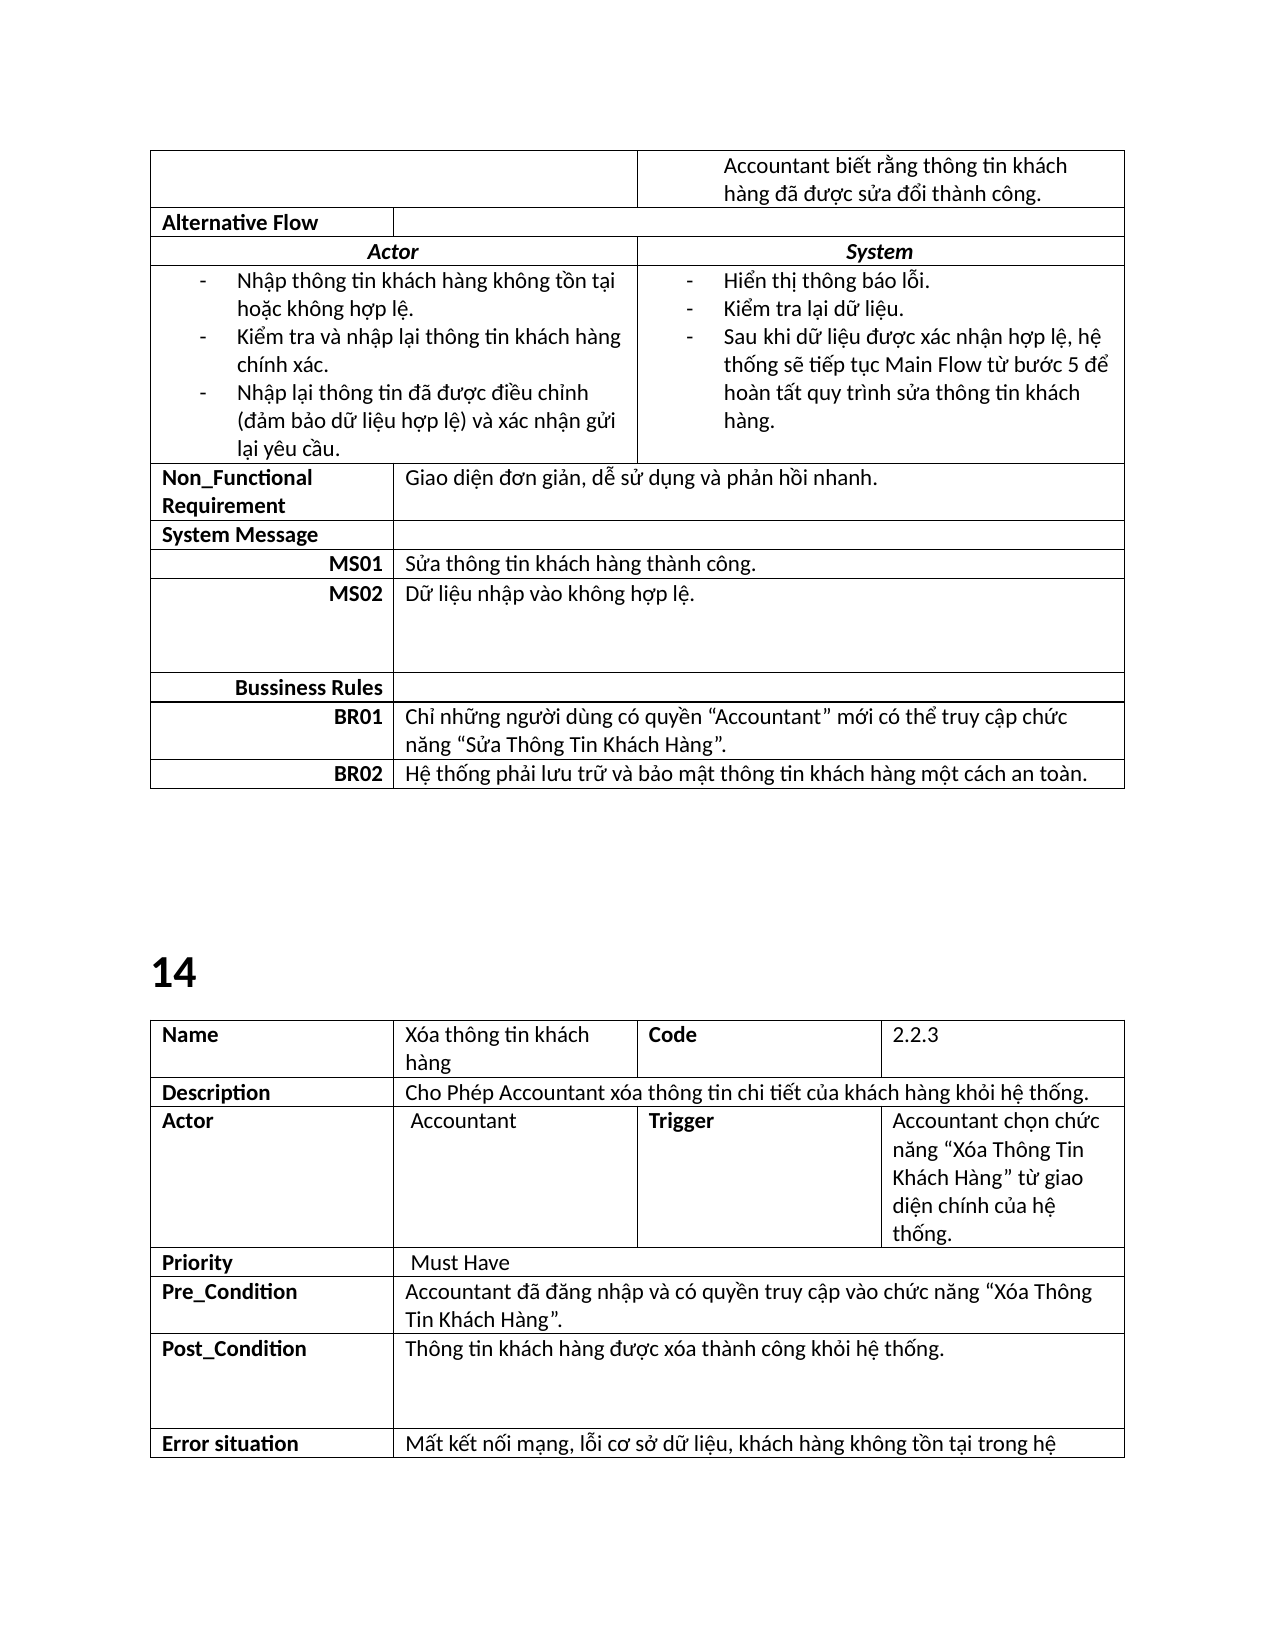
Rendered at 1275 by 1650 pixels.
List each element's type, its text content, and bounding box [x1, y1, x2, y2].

table_cell [394, 521, 1124, 548]
table_cell Hệ thống phải lưu trữ và bảo mật thông tin khách hàng một cách an toàn. [394, 760, 1124, 787]
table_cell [394, 1429, 1124, 1457]
table_cell Non_Functional Requirement [151, 464, 393, 519]
table_cell Description [151, 1078, 393, 1106]
table_cell Error situation [151, 1429, 393, 1457]
table_header 2.2.3 [882, 1021, 1124, 1077]
table_cell Actor [151, 237, 637, 265]
table_cell System Message [151, 521, 393, 548]
table_cell Hiển thị thông báo lỗi. Kiểm tra lại dữ liệu. Sau khi dữ liệu được xác nhận hợp lệ, hệ thống sẽ tiếp tục Main Flow từ bước 5 để hoàn tất quy trình sửa thông tin khách hàng. [638, 266, 1124, 462]
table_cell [638, 151, 1124, 207]
table_header Code [638, 1021, 881, 1077]
table_cell Trigger [638, 1107, 881, 1247]
table_cell Nhập thông tin khách hàng không tồn tại hoặc không hợp lệ. Kiểm tra và nhập lại thông tin khách hàng chính xác. Nhập lại thông tin đã được điều chỉnh (đảm bảo dữ liệu hợp lệ) và xác nhận gửi lại yêu cầu. [151, 266, 637, 462]
text 14 [150, 942, 1125, 998]
table_header Xóa thông tin khách hàng [394, 1021, 637, 1077]
table_cell Accountant đã đăng nhập và có quyền truy cập vào chức năng “Xóa Thông Tin Khách Hàng”. [394, 1277, 1124, 1333]
table_cell Giao diện đơn giản, dễ sử dụng và phản hồi nhanh. [394, 464, 1124, 519]
table_cell Dữ liệu nhập vào không hợp lệ. [394, 579, 1124, 672]
table_cell Priority [151, 1248, 393, 1276]
table_cell Must Have [394, 1248, 1124, 1276]
table_cell [394, 673, 1124, 701]
table_cell Pre_Condition [151, 1277, 393, 1333]
table_cell BR02 [151, 760, 393, 787]
table_cell System [638, 237, 1124, 265]
table_cell Accountant chọn chức năng “Xóa Thông Tin Khách Hàng” từ giao diện chính của hệ thống. [882, 1107, 1124, 1247]
table_cell Post_Condition [151, 1334, 393, 1428]
table_header Name [151, 1021, 393, 1077]
table_cell BR01 [151, 703, 393, 758]
table_cell MS02 [151, 579, 393, 672]
table_cell Accountant [394, 1107, 637, 1247]
table_cell Bussiness Rules [151, 673, 393, 701]
table_cell Alternative Flow [151, 208, 393, 236]
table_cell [151, 151, 637, 207]
table_cell Actor [151, 1107, 393, 1247]
table_cell Chỉ những người dùng có quyền “Accountant” mới có thể truy cập chức năng “Sửa Thông Tin Khách Hàng”. [394, 703, 1124, 758]
table_cell Thông tin khách hàng được xóa thành công khỏi hệ thống. [394, 1334, 1124, 1428]
table_cell MS01 [151, 550, 393, 578]
table_cell Cho Phép Accountant xóa thông tin chi tiết của khách hàng khỏi hệ thống. [394, 1078, 1124, 1106]
table_cell Sửa thông tin khách hàng thành công. [394, 550, 1124, 578]
table_cell [394, 208, 1124, 236]
